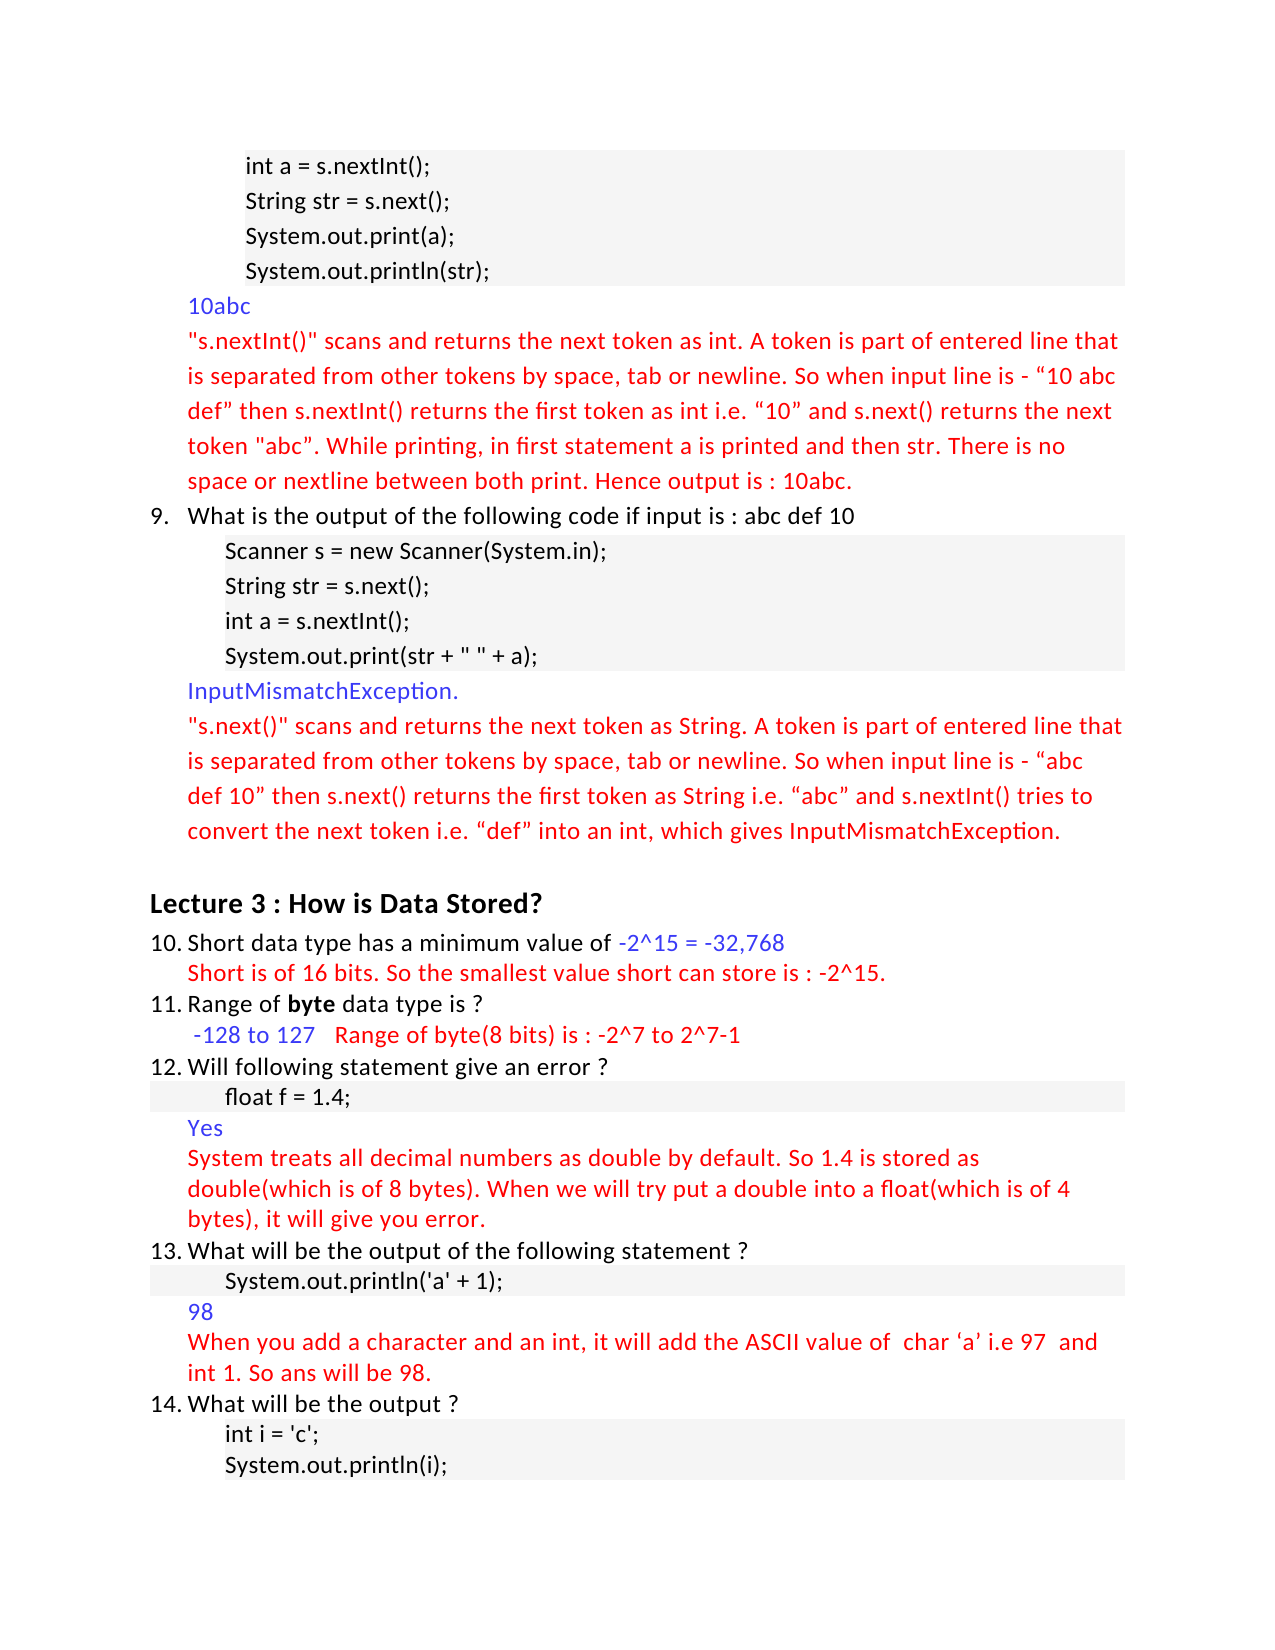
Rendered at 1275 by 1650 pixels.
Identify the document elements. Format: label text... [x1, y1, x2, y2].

text InputMismatchException. [187, 675, 1125, 706]
text Yes [187, 1112, 1125, 1142]
text int a = s.nextInt(); [245, 150, 1125, 181]
text System.out.println(str); [245, 255, 1125, 286]
text "s.next()" scans and returns the next token as String. A token is part of entered line that is separated from other tokens by space, tab or newline. So when input line is - “abc def 10” then s.next() returns the first token as String i.e. “abc” and s.nextInt() tries to convert the next token i.e. “def” into an int, which gives InputMismatchException. [187, 710, 1125, 846]
text String str = s.next(); [245, 185, 1125, 216]
text float f = 1.4; [150, 1081, 1125, 1112]
text String str = s.next(); [225, 570, 1125, 601]
text System treats all decimal numbers as double by default. So 1.4 is stored as double(which is of 8 bytes). When we will try put a double into a float(which is of 4 bytes), it will give you error. [187, 1142, 1125, 1234]
text System.out.println('a' + 1); [150, 1265, 1125, 1296]
text System.out.print(str + " " + a); [225, 640, 1125, 671]
subtitle -128 to 127 Range of byte(8 bits) is : -2^7 to 2^7-1 [187, 1019, 1125, 1050]
subtitle What is the output of the following code if input is : abc def 10 [150, 500, 1125, 531]
text Scanner s = new Scanner(System.in); [225, 535, 1125, 566]
subtitle Short data type has a minimum value of -2^15 = -32,768 [150, 926, 1125, 957]
subtitle Range of byte data type is ? [150, 988, 1125, 1019]
text "s.nextInt()" scans and returns the next token as int. A token is part of entered line that is separated from other tokens by space, tab or newline. So when input line is - “10 abc def” then s.nextInt() returns the first token as int i.e. “10” and s.next() returns the next token "abc”. While printing, in first statement a is printed and then str. There is no space or nextline between both print. Hence output is : 10abc. [187, 325, 1125, 496]
text Lecture 3 : How is Data Stored? [150, 885, 1125, 921]
text 98 [187, 1296, 1125, 1326]
text int a = s.nextInt(); [225, 605, 1125, 636]
subtitle What will be the output ? [150, 1387, 1125, 1419]
text System.out.println(i); [225, 1449, 1125, 1480]
text System.out.print(a); [245, 220, 1125, 251]
text int i = 'c'; [225, 1419, 1125, 1449]
subtitle Will following statement give an error ? [150, 1050, 1125, 1081]
text 10abc [187, 290, 1125, 321]
subtitle What will be the output of the following statement ? [150, 1234, 1125, 1265]
text When you add a character and an int, it will add the ASCII value of char ‘a’ i.e 97 and int 1. So ans will be 98. [187, 1326, 1125, 1387]
text Short is of 16 bits. So the smallest value short can store is : -2^15. [187, 957, 1125, 988]
